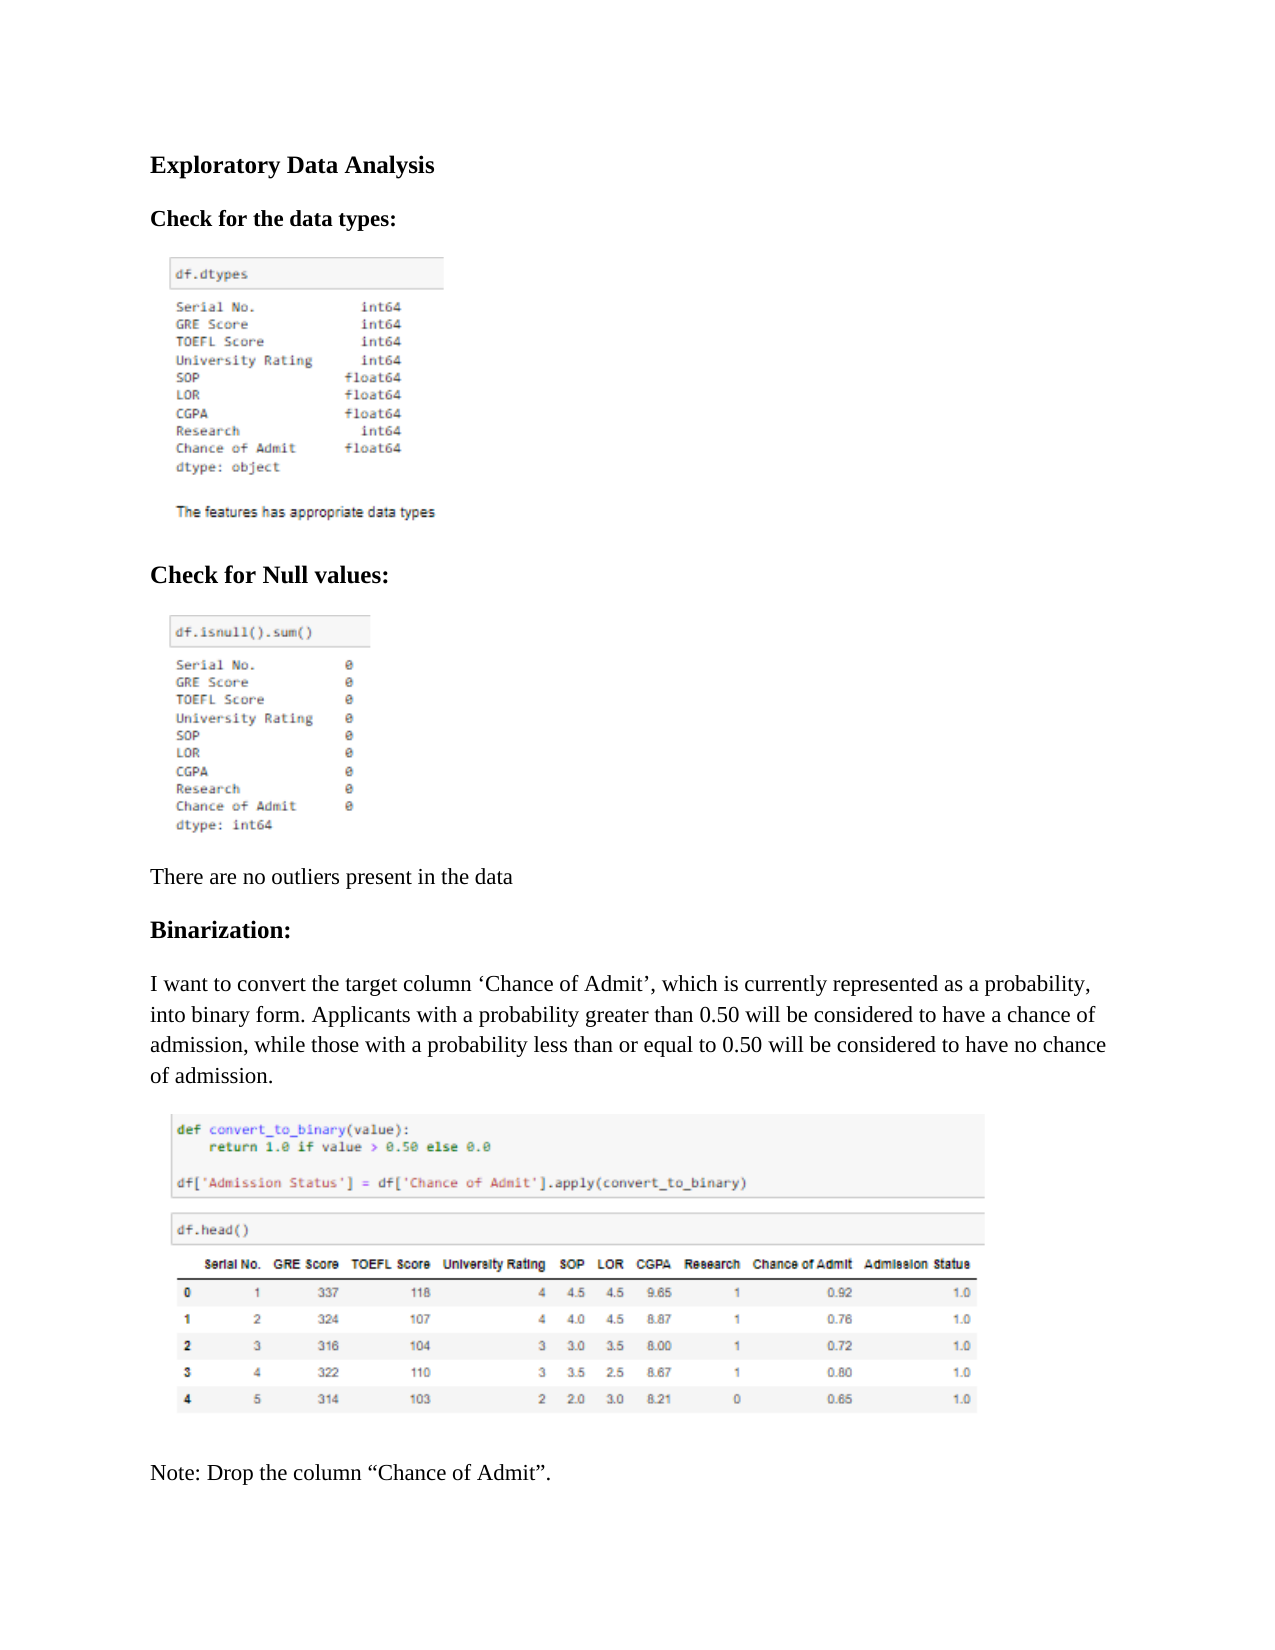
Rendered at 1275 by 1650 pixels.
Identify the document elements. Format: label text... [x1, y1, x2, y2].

text Check for Null values: [150, 560, 1125, 589]
text Check for the data types: [150, 205, 1125, 232]
text Exploratory Data Analysis [150, 150, 1125, 179]
text Binarization: [150, 915, 1125, 944]
text I want to convert the target column ‘Chance of Admit’, which is currently represented as a probability, into binary form. Applicants with a probability greater than 0.50 will be considered to have a chance of admission, while those with a probability less than or equal to 0.50 will be considered to have no chance of admission. [150, 970, 1125, 1088]
text There are no outliers present in the data [150, 863, 1125, 889]
text Note: Drop the column “Chance of Admit”. [150, 1459, 1125, 1485]
